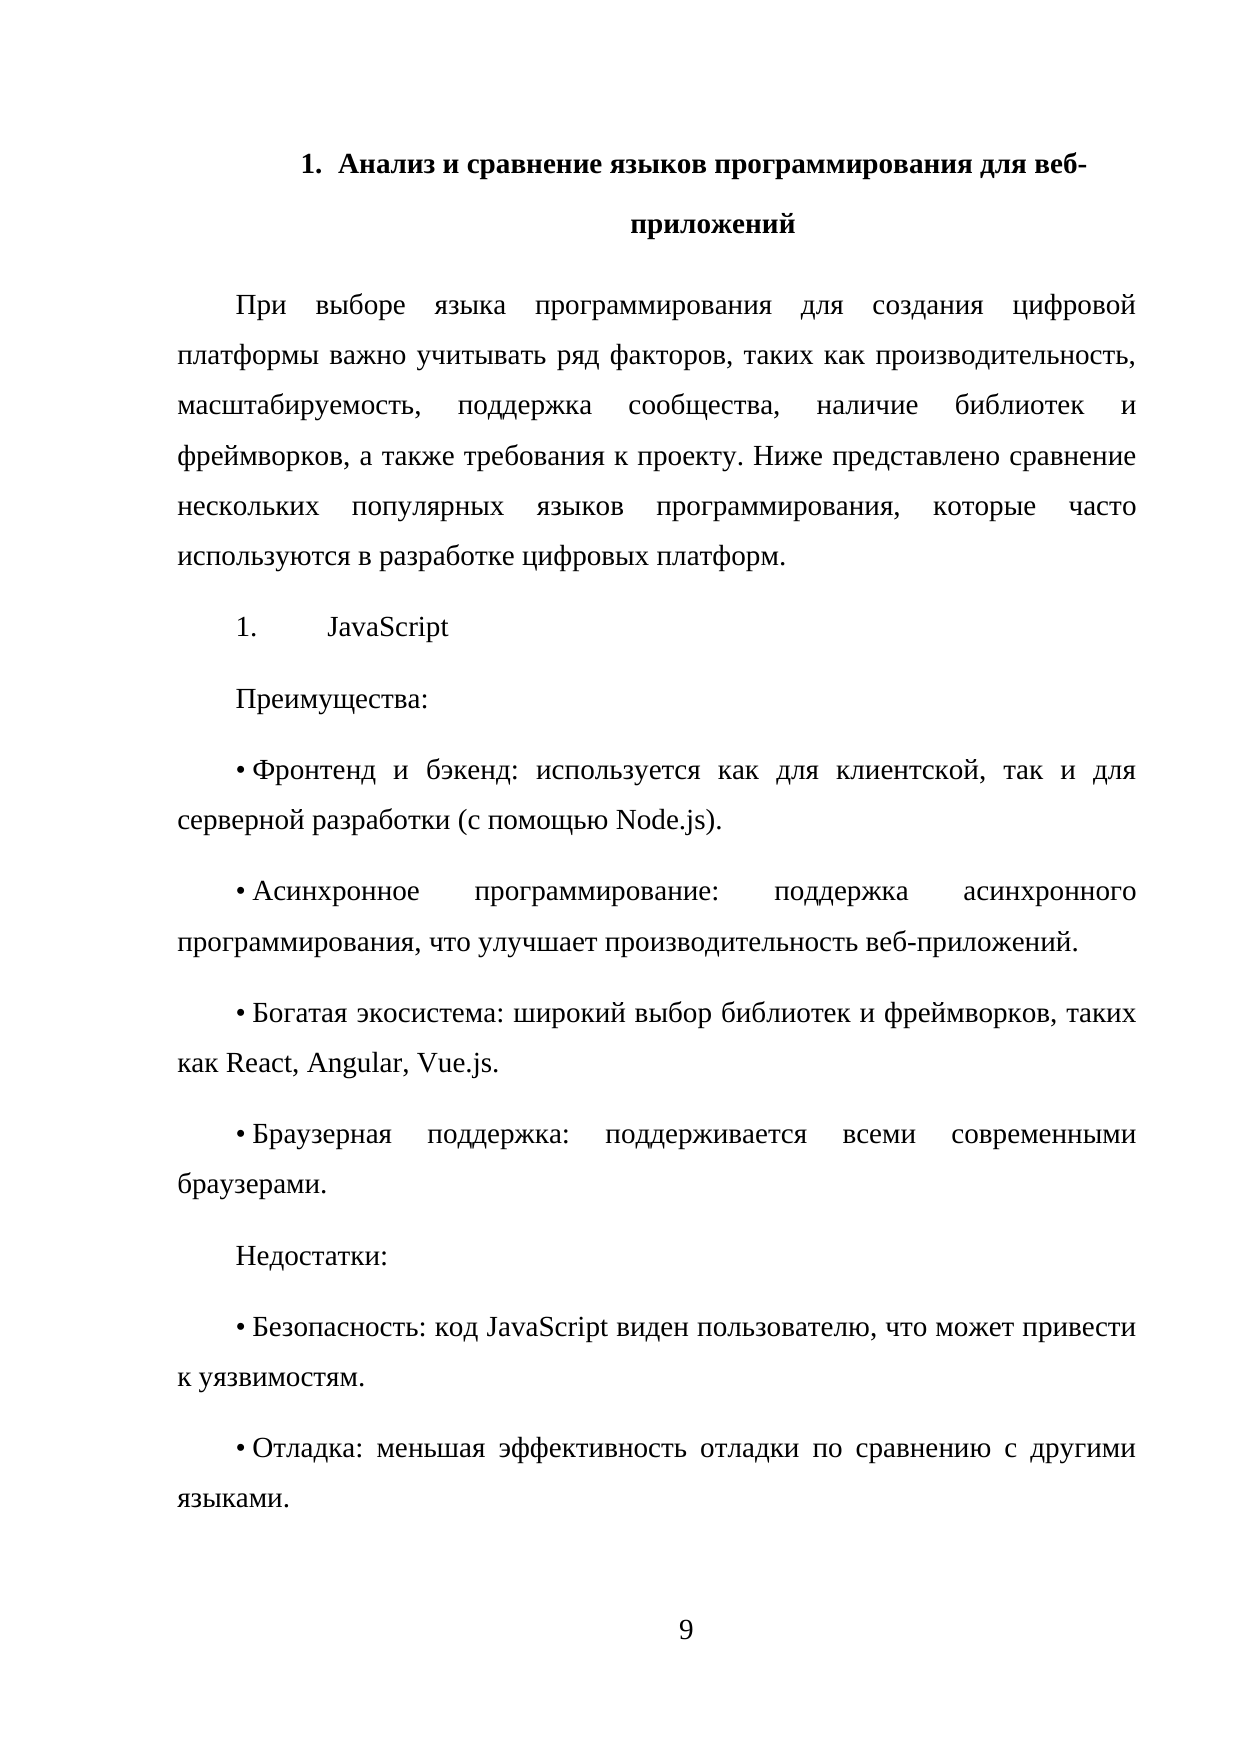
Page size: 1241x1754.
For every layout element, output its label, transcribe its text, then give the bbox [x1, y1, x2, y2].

text • Отладка: меньшая эффективность отладки по сравнению с другими языками. [177, 1430, 1137, 1514]
text 1. JavaScript [177, 609, 1137, 643]
text • Фронтенд и бэкенд: используется как для клиентской, так и для серверной разработки (с помощью Node.js). [177, 752, 1137, 836]
text • Асинхронное программирование: поддержка асинхронного программирования, что улучшает производительность веб-приложений. [177, 873, 1137, 957]
text • Браузерная поддержка: поддерживается всеми современными браузерами. [177, 1116, 1137, 1200]
subtitle Анализ и сравнение языков программирования для веб-приложений [251, 146, 1137, 239]
text При выборе языка программирования для создания цифровой платформы важно учитывать ряд факторов, таких как производительность, масштабируемость, поддержка сообщества, наличие библиотек и фреймворков, а также требования к проекту. Ниже представлено сравнение нескольких популярных языков программирования, которые часто используются в разработке цифровых платформ. [177, 287, 1137, 572]
text Преимущества: [177, 681, 1137, 714]
text • Богатая экосистема: широкий выбор библиотек и фреймворков, таких как React, Angular, Vue.js. [177, 995, 1137, 1079]
text • Безопасность: код JavaScript виден пользователю, что может привести к уязвимостям. [177, 1309, 1137, 1393]
text Недостатки: [177, 1238, 1137, 1271]
